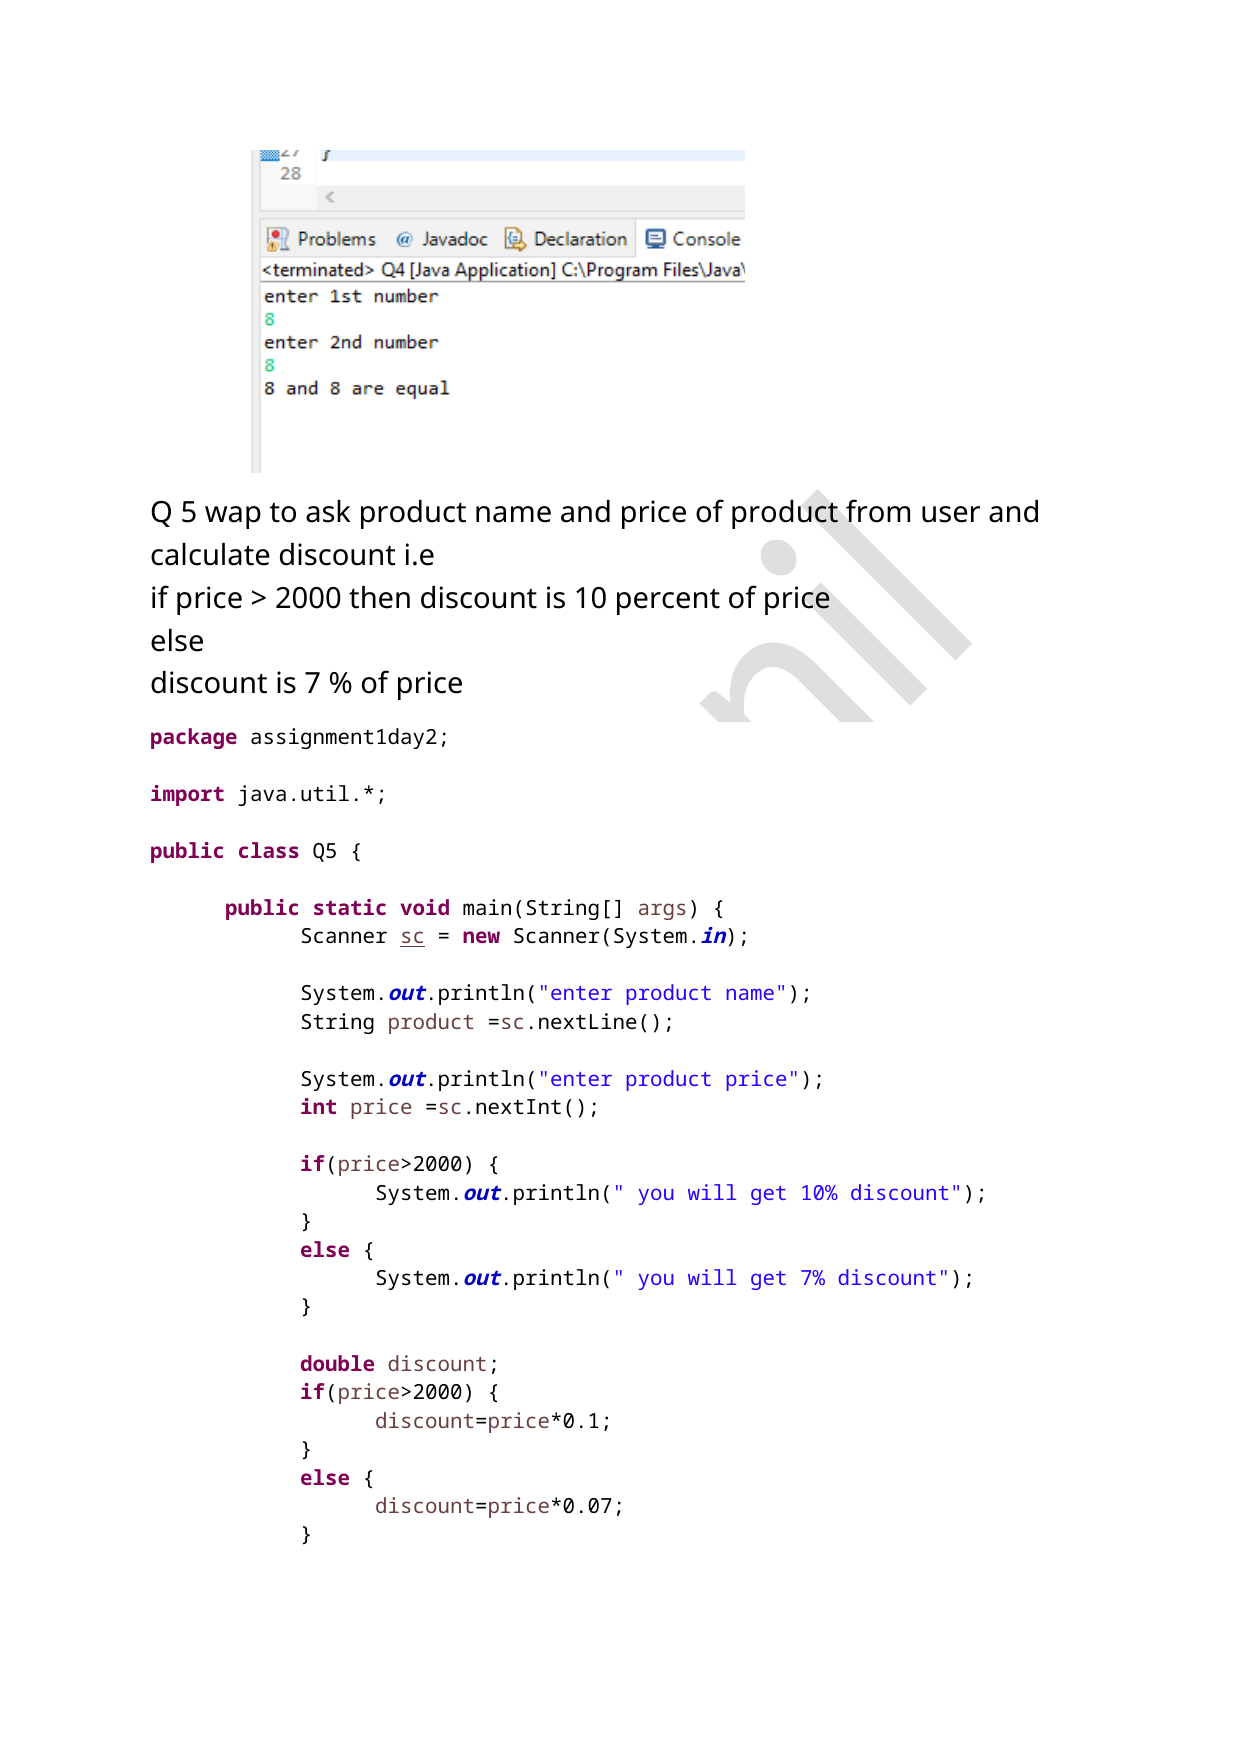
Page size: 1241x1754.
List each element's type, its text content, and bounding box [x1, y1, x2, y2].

text discount=price*0.07; [150, 1491, 1090, 1519]
text String product =sc.nextLine(); [150, 1007, 1090, 1035]
text } [150, 1519, 1090, 1548]
text } [150, 1292, 1090, 1320]
text discount=price*0.1; [150, 1406, 1090, 1434]
text System.out.println("enter product name"); [150, 978, 1090, 1007]
picture [150, 150, 746, 473]
text if(price>2000) { [150, 1149, 1090, 1178]
text double discount; [150, 1349, 1090, 1377]
text System.out.println(" you will get 10% discount"); [150, 1178, 1090, 1206]
text public static void main(String[] args) { [150, 893, 1090, 921]
text if(price>2000) { [150, 1377, 1090, 1406]
text } [150, 1434, 1090, 1463]
text System.out.println("enter product price"); [150, 1064, 1090, 1092]
text else { [150, 1463, 1090, 1491]
text Q 5 wap to ask product name and price of product from user and calculate discount i.e if price > 2000 then discount is 10 percent of price else discount is 7 % of price [150, 492, 1090, 702]
text int price =sc.nextInt(); [150, 1092, 1090, 1121]
text System.out.println(" you will get 7% discount"); [150, 1263, 1090, 1292]
text public class Q5 { [150, 836, 1090, 864]
text import java.util.*; [150, 779, 1090, 808]
text package assignment1day2; [150, 722, 1090, 751]
text else { [150, 1235, 1090, 1263]
text Scanner sc = new Scanner(System.in); [150, 921, 1090, 950]
text } [150, 1206, 1090, 1235]
